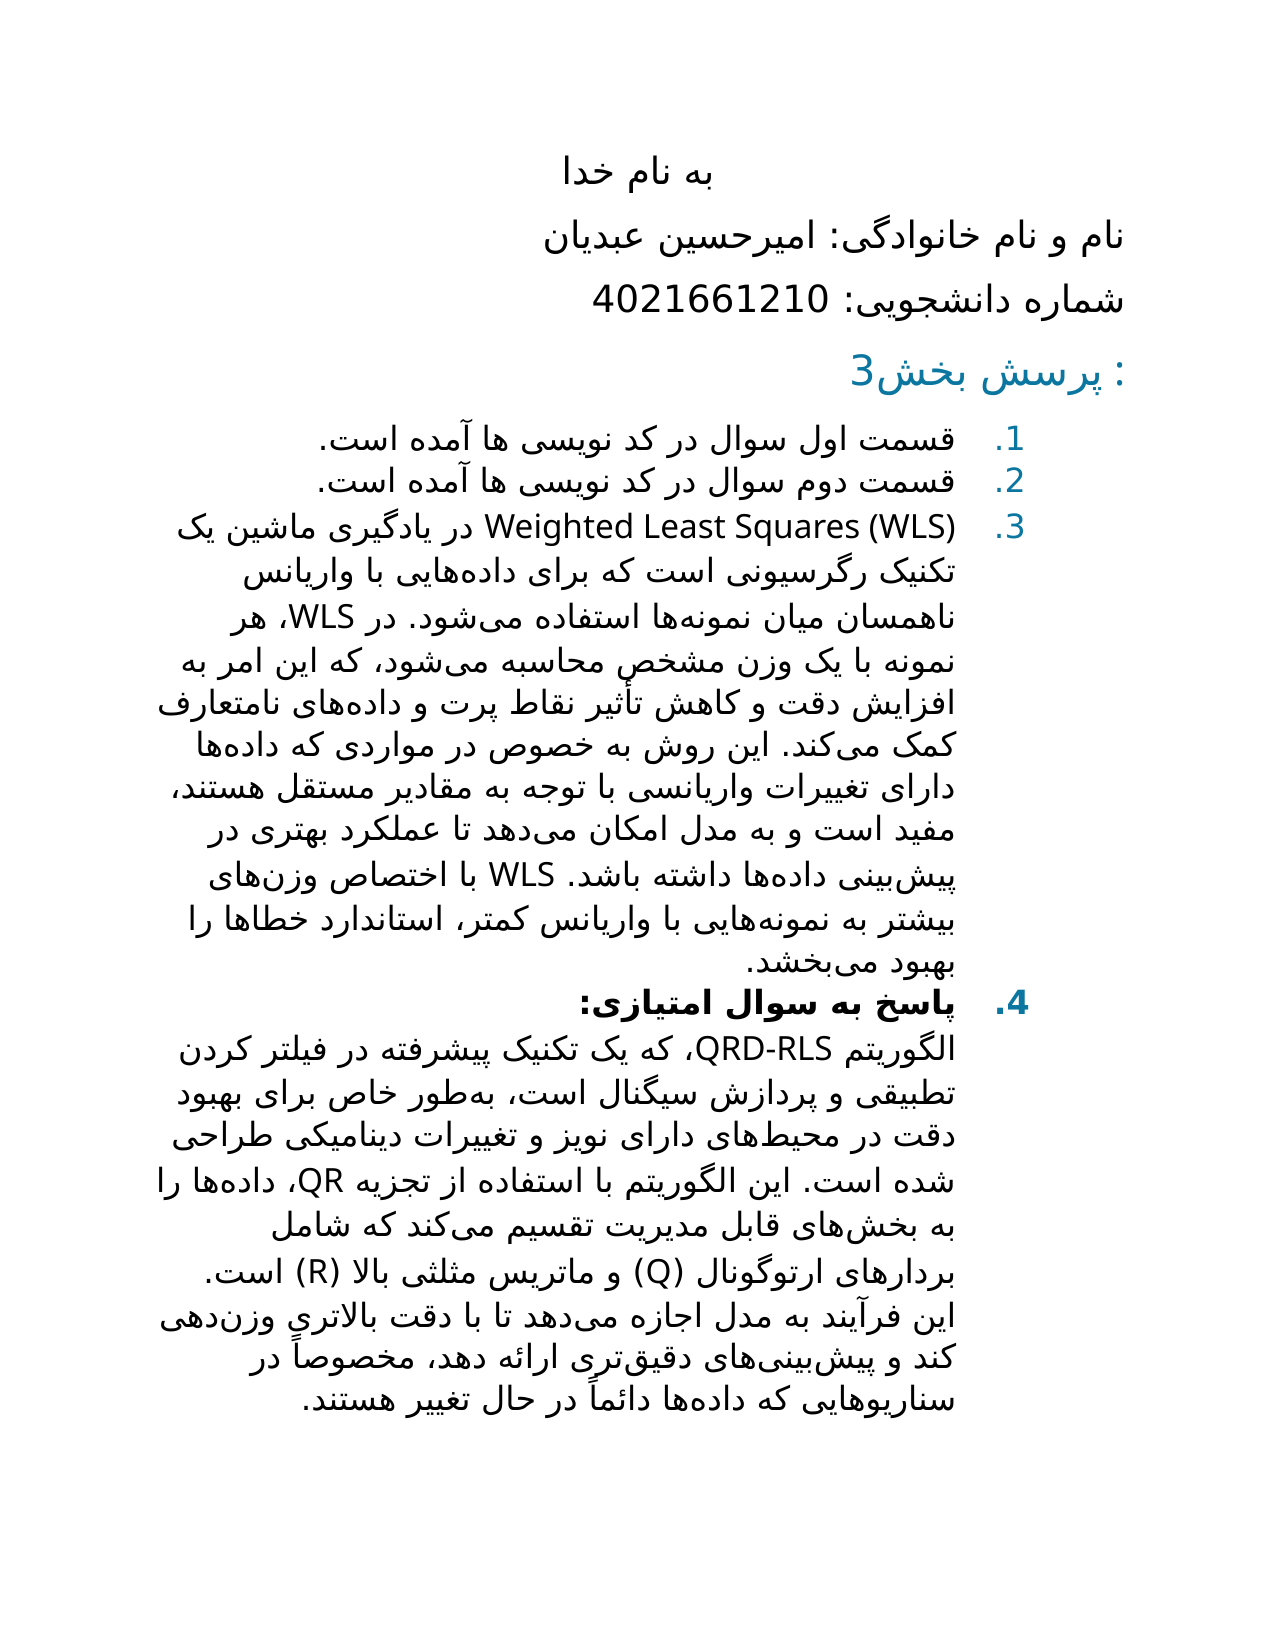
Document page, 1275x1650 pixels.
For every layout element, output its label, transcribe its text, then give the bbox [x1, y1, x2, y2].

list قسمت اول سوال در کد نویسی ها آمده است. [150, 419, 994, 458]
list قسمت دوم سوال در کد نویسی ها آمده است. [150, 461, 994, 500]
text پرسش بخش3 : [150, 341, 1125, 398]
list Weighted Least Squares (WLS) در یادگیری ماشین یک تکنیک رگرسیونی است که برای داده‌هایی با واریانس ناهمسان میان نمونه‌ها استفاده می‌شود. در WLS، هر نمونه با یک وزن مشخص محاسبه می‌شود، که این امر به افزایش دقت و کاهش تأثیر نقاط پرت و داده‌های نامتعارف کمک می‌کند. این روش به خصوص در مواردی که داده‌ها دارای تغییرات واریانسی با توجه به مقادیر مستقل هستند، مفید است و به مدل امکان می‌دهد تا عملکرد بهتری در پیش‌بینی داده‌ها داشته باشد. WLS با اختصاص وزن‌های بیشتر به نمونه‌هایی با واریانس کمتر، استاندارد خطاها را بهبود می‌بخشد. [150, 503, 994, 980]
text به نام خدا [150, 150, 1125, 194]
text شماره دانشجویی: 4021661210 [150, 277, 1125, 321]
list پاسخ به سوال امتیازی: [150, 983, 994, 1022]
text نام و نام خانوادگی: امیرحسین عبدیان [150, 214, 1125, 257]
list الگوریتم QRD-RLS، که یک تکنیک پیشرفته در فیلتر کردن تطبیقی و پردازش سیگنال است، به‌طور خاص برای بهبود دقت در محیط‌های دارای نویز و تغییرات دینامیکی طراحی شده است. این الگوریتم با استفاده از تجزیه QR، داده‌ها را به بخش‌های قابل مدیریت تقسیم می‌کند که شامل بردارهای ارتوگونال (Q) و ماتریس مثلثی بالا (R) است. این فرآیند به مدل اجازه می‌دهد تا با دقت بالاتری وزن‌دهی کند و پیش‌بینی‌های دقیق‌تری ارائه دهد، مخصوصاً در سناریوهایی که داده‌ها دائماً در حال تغییر هستند. [150, 1025, 956, 1419]
